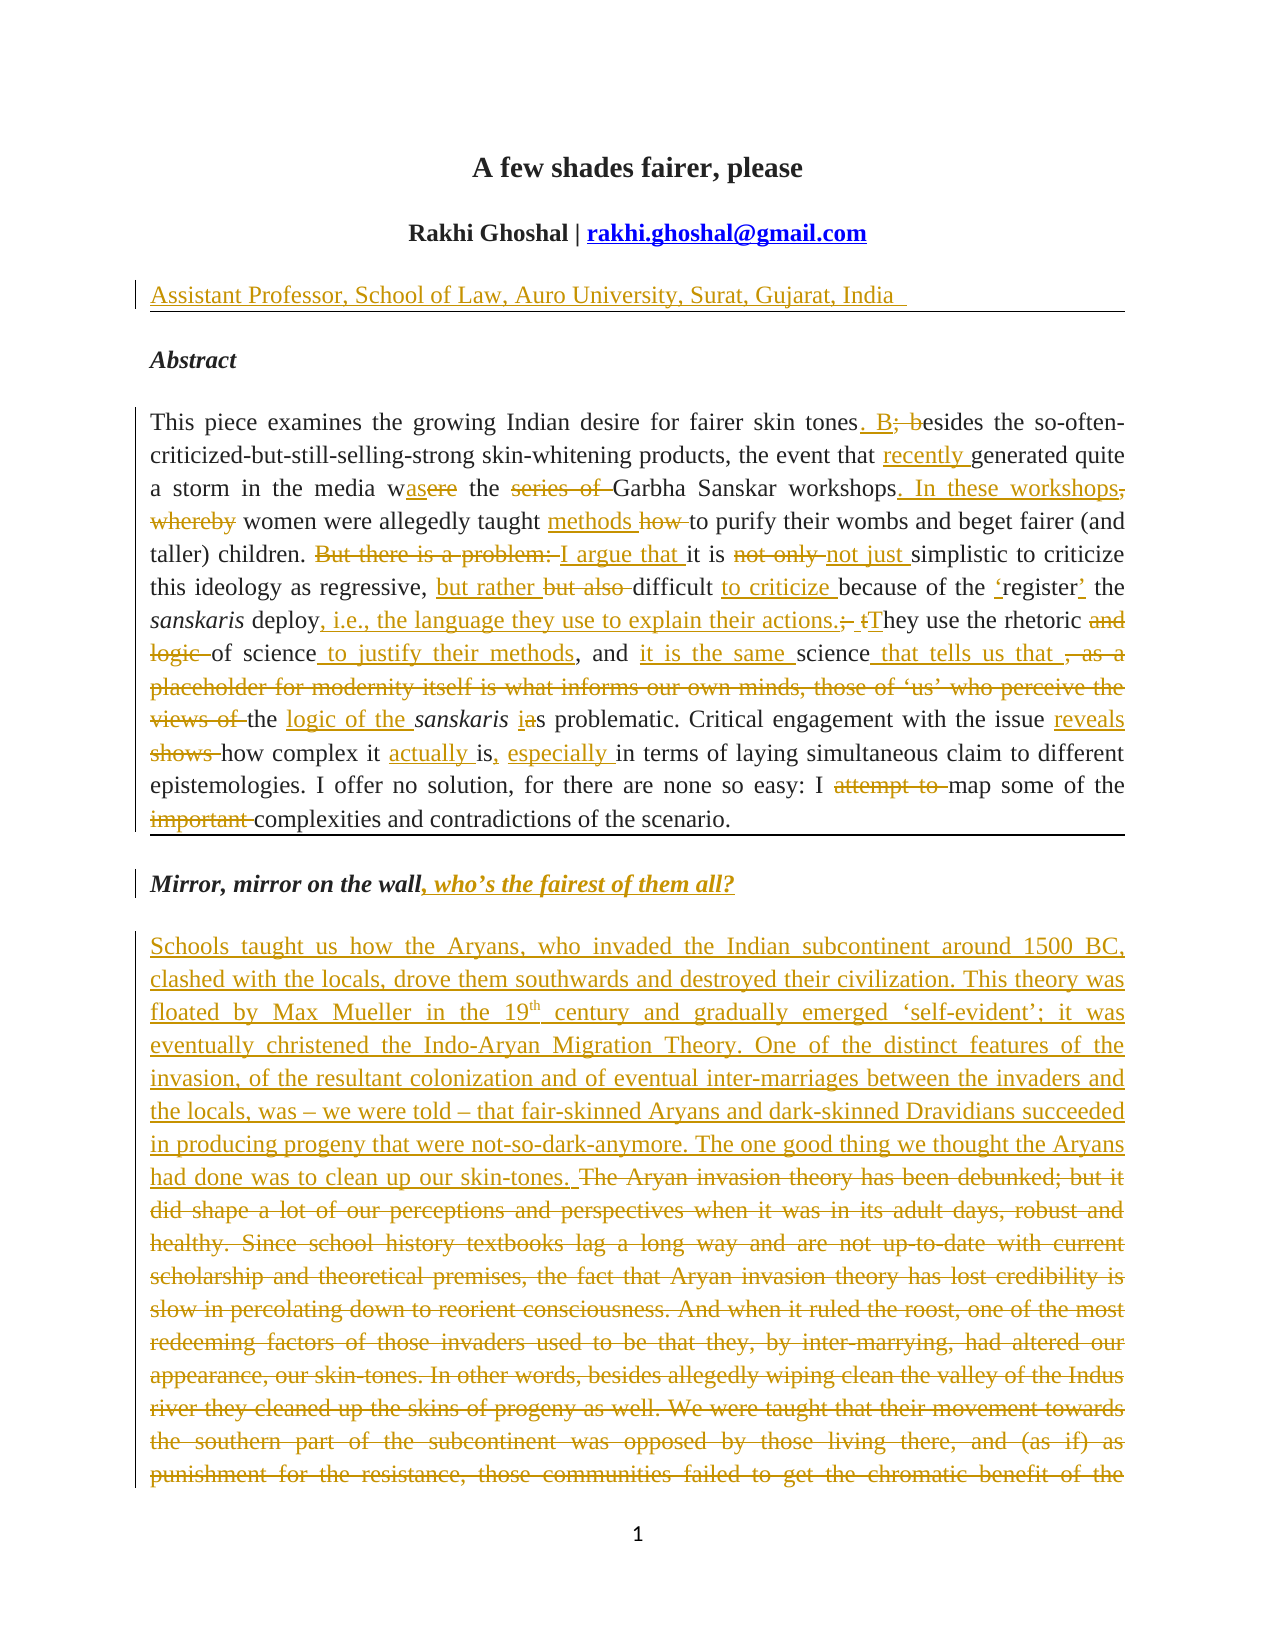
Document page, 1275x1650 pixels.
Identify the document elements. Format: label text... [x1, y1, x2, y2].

text . [150, 1311, 1125, 1343]
text Rakhi Ghoshal | rakhi.ghoshal@gmail.com [150, 218, 1125, 246]
text . [150, 1123, 1125, 1154]
text . [150, 1411, 1125, 1442]
text . [150, 1245, 1125, 1277]
text . [150, 1278, 1125, 1310]
text . [150, 1057, 1125, 1088]
text . [150, 991, 1125, 1022]
text . [150, 931, 1125, 956]
text A few shades fairer, please [150, 150, 1125, 183]
text . [150, 958, 1125, 989]
text This piece examines the growing Indian desire for fairer skin tonesesides the so-often-criticized-but-still-selling-strong skin-whitening products, the event that generated quite a storm in the media w the Garbha Sanskar workshops women were allegedly taught to purify their wombs and beget fairer (and taller) children. it is simplistic to criticize this ideology as regressive, difficult because of the register the sanskaris deployhey use the rhetoric of science, and sciencethe sanskaris s problematic. Critical engagement with the issue how complex it is in terms of laying simultaneous claim to different epistemologies. I offer no solution, for there are none so easy: I map some of the complexities and contradictions of the scenario. [150, 689, 1125, 834]
text . [150, 1156, 1125, 1244]
text . [150, 1090, 1125, 1121]
text Abstract [150, 345, 1125, 374]
text Mirror, mirror on the wall [150, 869, 1125, 898]
text . [150, 1023, 1125, 1055]
text This piece examines the growing Indian desire for fairer skin tonesesides the so-often-criticized-but-still-selling-strong skin-whitening products, the event that generated quite a storm in the media w the Garbha Sanskar workshops women were allegedly taught to purify their wombs and beget fairer (and taller) children. it is simplistic to criticize this ideology as regressive, difficult because of the register the sanskaris deployhey use the rhetoric of science, and sciencethe sanskaris s problematic. Critical engagement with the issue how complex it is in terms of laying simultaneous claim to different epistemologies. I offer no solution, for there are none so easy: I map some of the complexities and contradictions of the scenario. [150, 407, 1125, 687]
text . [150, 1344, 1125, 1409]
text . [150, 1443, 1125, 1488]
